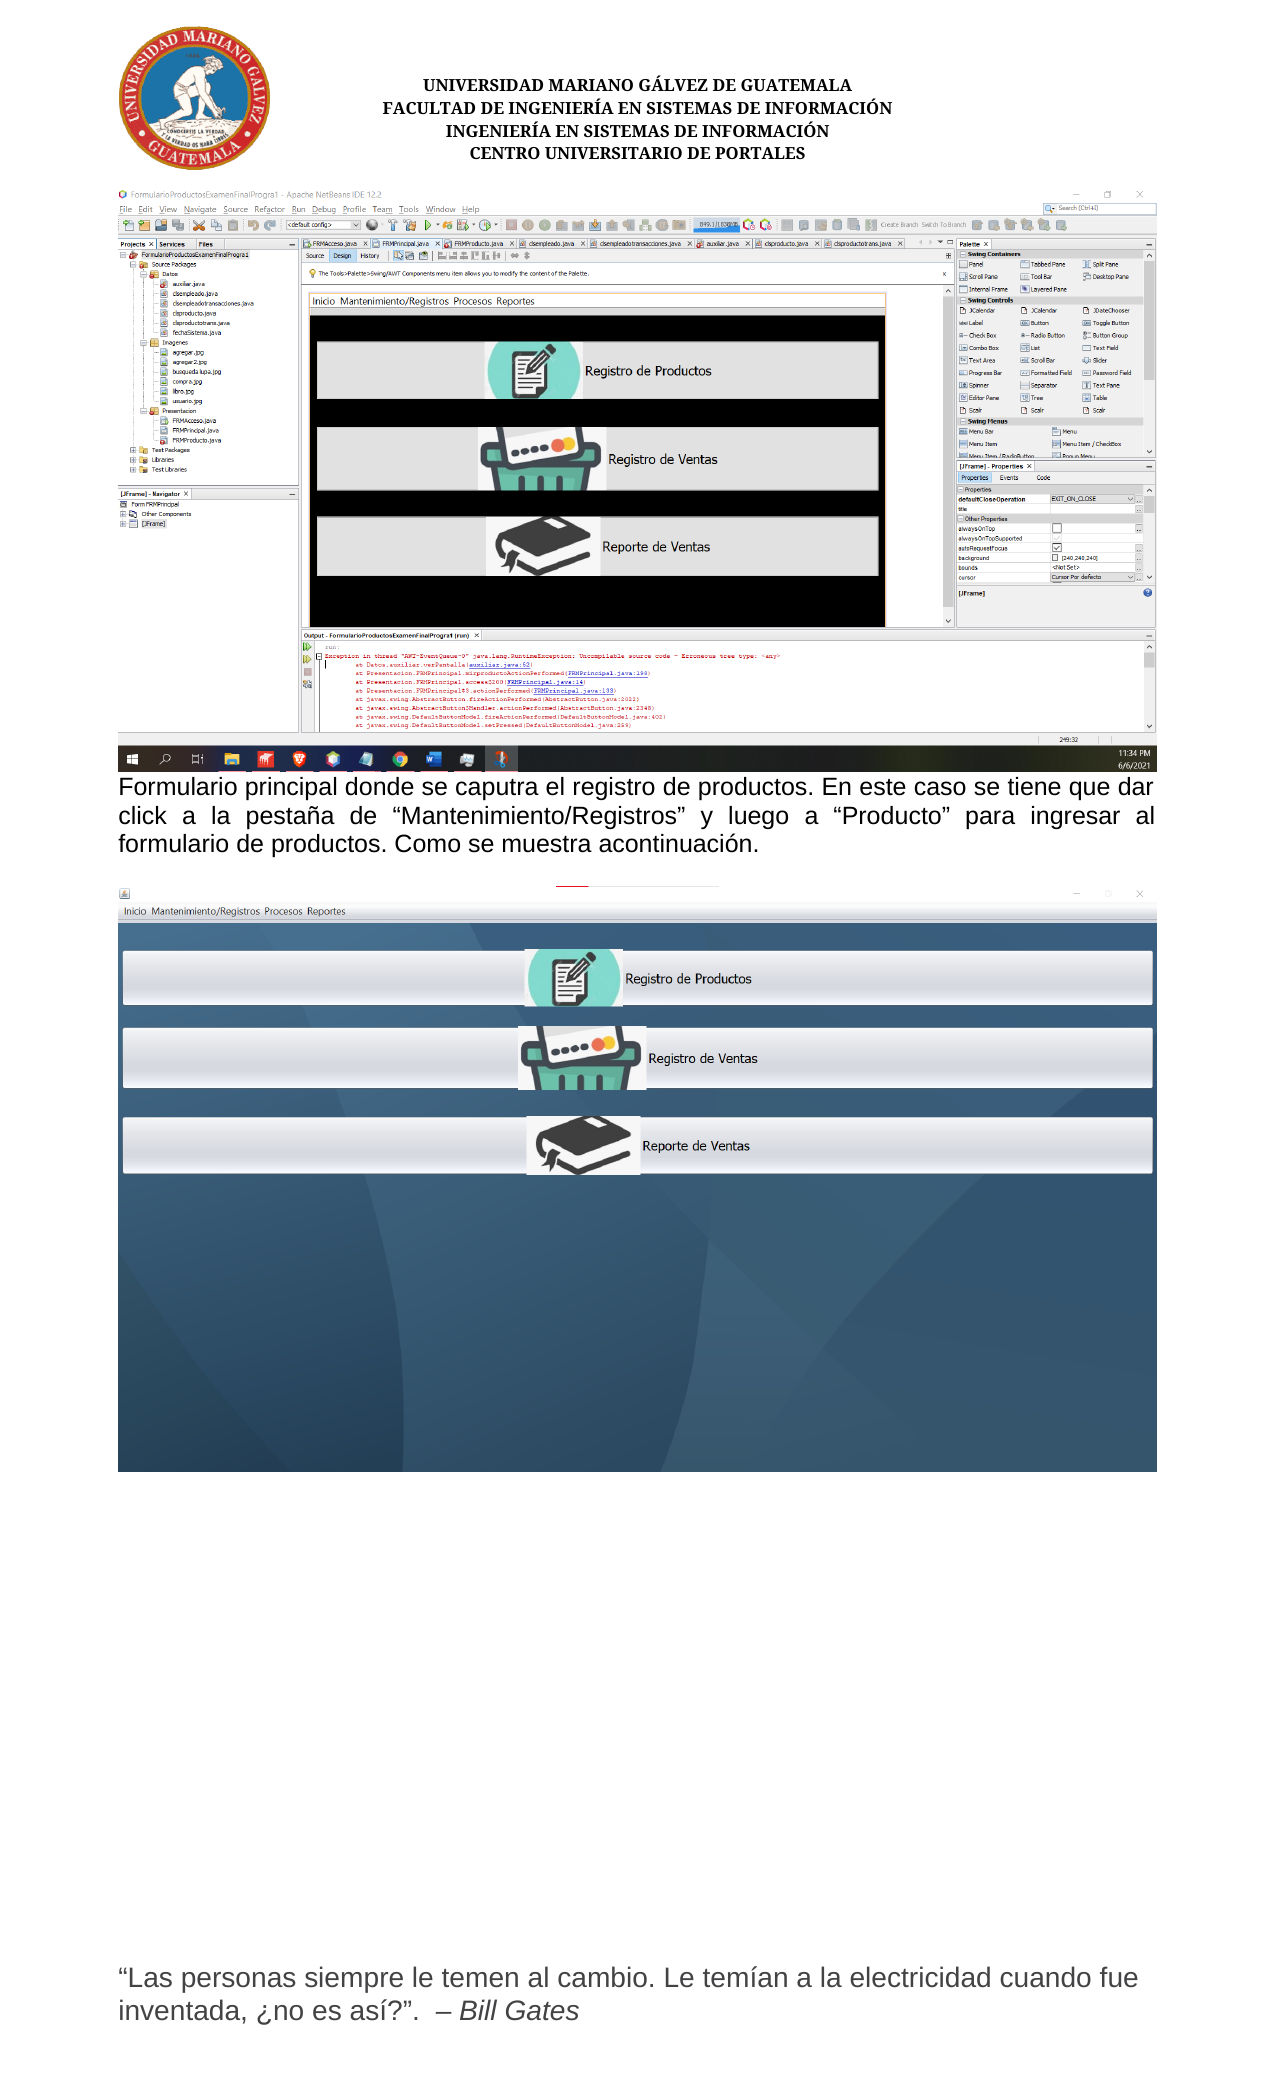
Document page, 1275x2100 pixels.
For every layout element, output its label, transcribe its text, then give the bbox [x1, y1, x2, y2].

picture [117, 25, 275, 171]
picture [118, 187, 1157, 772]
picture [118, 886, 1157, 1472]
text Formulario principal donde se caputra el registro de productos. En este caso se tiene que dar click a la pestaña de “Mantenimiento/Registros” y luego a “Producto” para ingresar al formulario de productos. Como se muestra acontinuación. [118, 772, 1157, 858]
